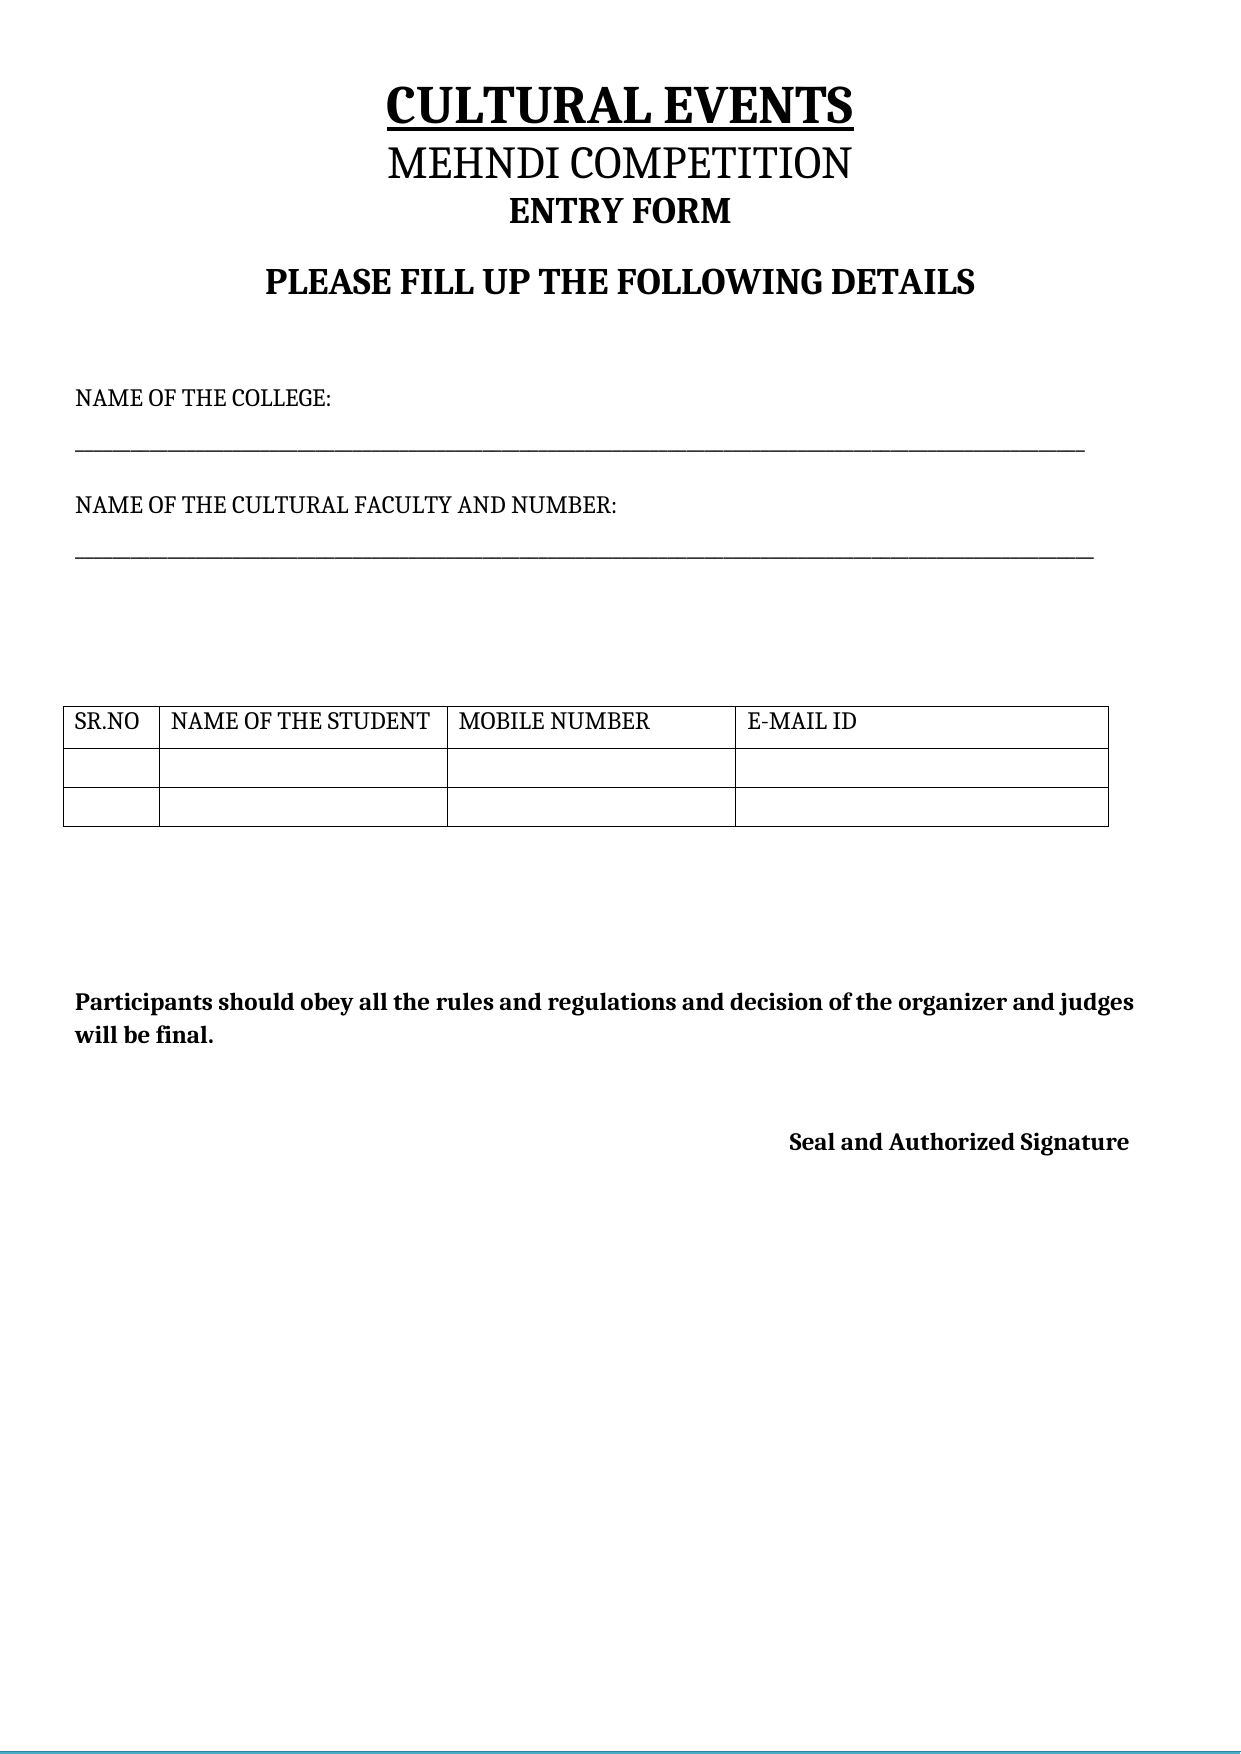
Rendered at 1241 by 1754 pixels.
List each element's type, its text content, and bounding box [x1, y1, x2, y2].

text NAME OF THE COLLEGE: _____________________________________________________________________________________________________________ [75, 384, 1165, 456]
text Participants should obey all the rules and regulations and decision of the organizer and judges will be final. [75, 988, 1165, 1050]
table_cell [736, 788, 1108, 826]
text MEHNDI COMPETITION [75, 137, 1165, 190]
table_header MOBILE NUMBER [448, 707, 735, 748]
text CULTURAL EVENTS [75, 75, 1165, 137]
table_cell [64, 749, 159, 787]
text ENTRY FORM [75, 190, 1165, 233]
table_cell [736, 749, 1108, 787]
text Seal and Authorized Signature [75, 1128, 1165, 1157]
table_cell [64, 788, 159, 826]
table_header E-MAIL ID [736, 707, 1108, 748]
table_cell [448, 788, 735, 826]
text PLEASE FILL UP THE FOLLOWING DETAILS [75, 260, 1165, 303]
table_header NAME OF THE STUDENT [160, 707, 447, 748]
table_cell [448, 749, 735, 787]
table_cell [160, 749, 447, 787]
text NAME OF THE CULTURAL FACULTY AND NUMBER: ______________________________________________________________________________________________________________ [75, 491, 1165, 563]
table_header SR.NO [64, 707, 159, 748]
table_cell [160, 788, 447, 826]
